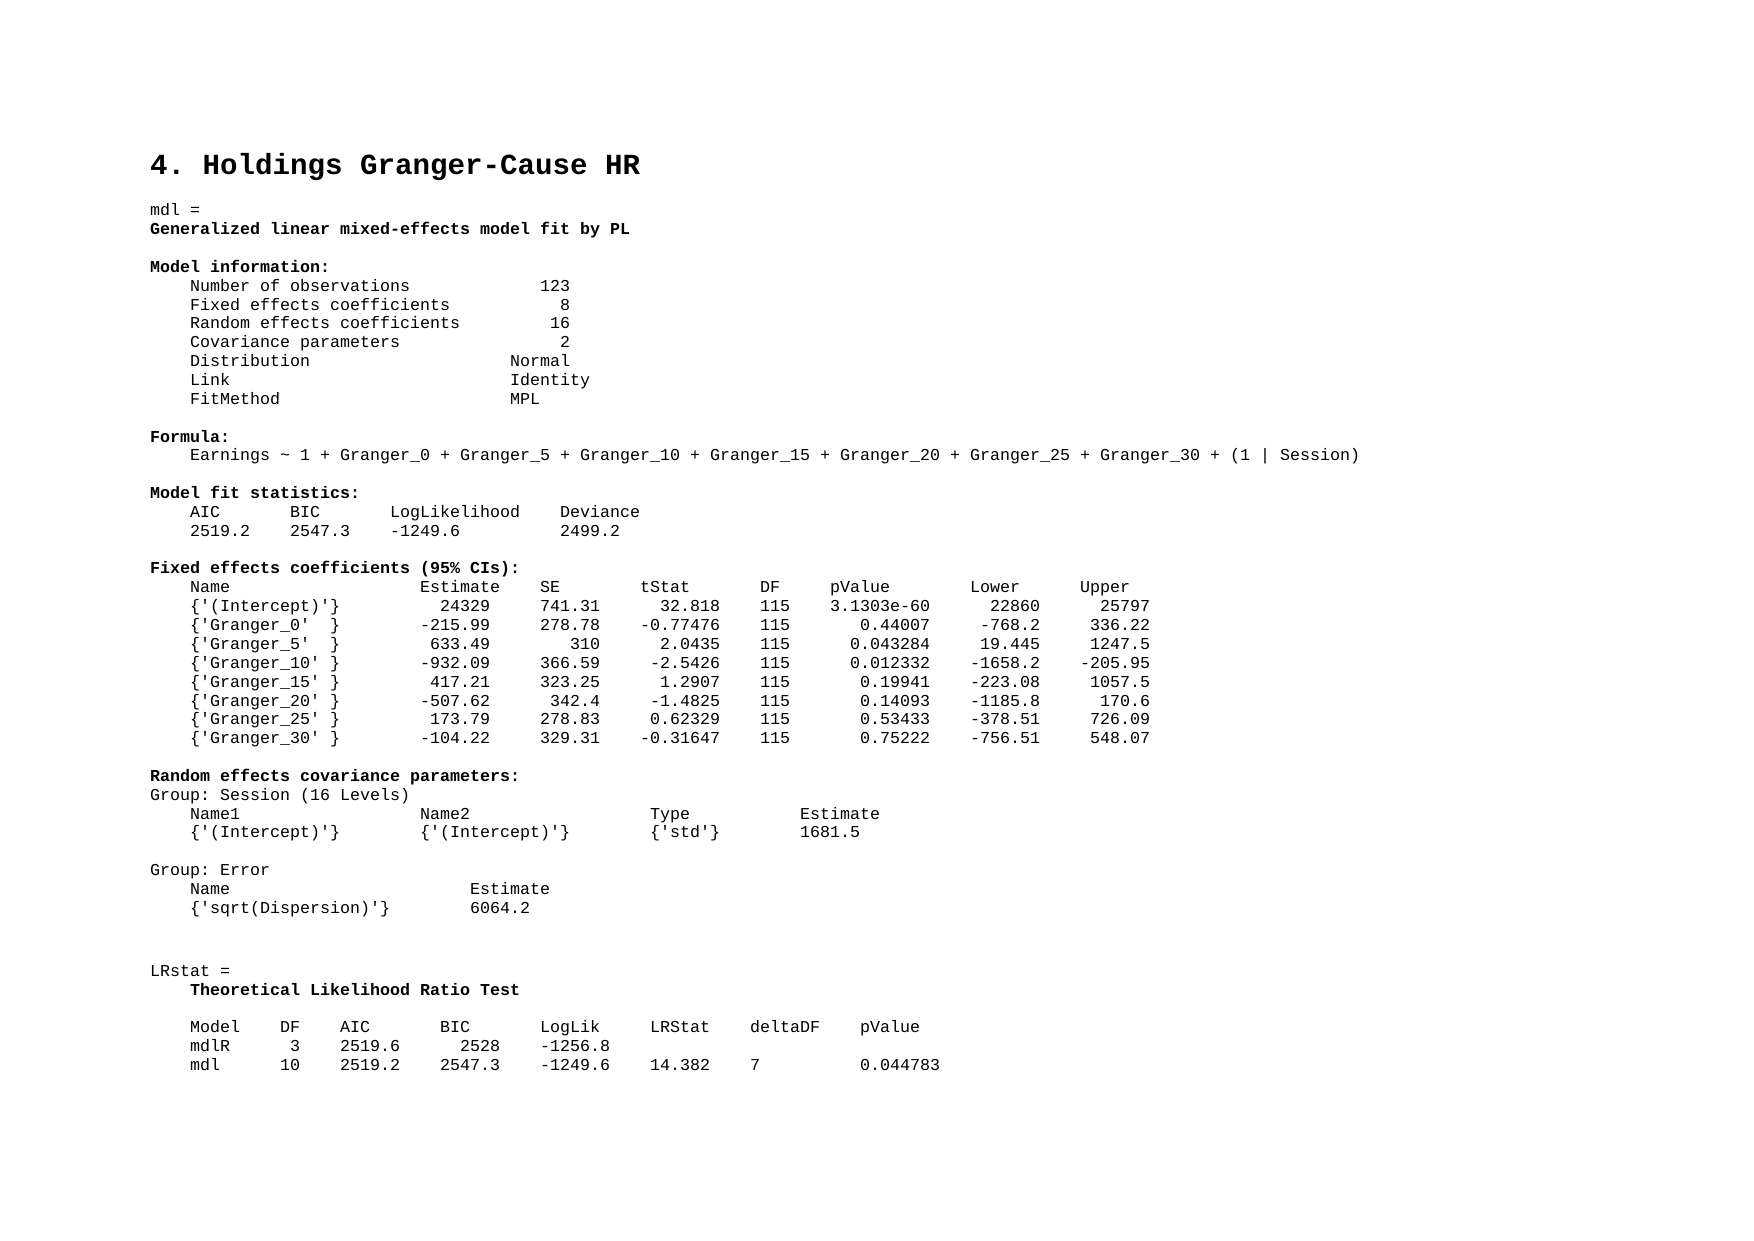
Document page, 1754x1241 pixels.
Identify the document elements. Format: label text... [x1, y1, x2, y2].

text {'Granger_25' } 173.79 278.83 0.62329 115 0.53433 -378.51 726.09 [150, 711, 1604, 730]
text 4. Holdings Granger-Cause HR [150, 150, 1604, 183]
text Model fit statistics: [150, 485, 1604, 503]
text LRstat = [150, 962, 1604, 981]
text {'Granger_30' } -104.22 329.31 -0.31647 115 0.75222 -756.51 548.07 [150, 730, 1604, 749]
text Fixed effects coefficients (95% CIs): [150, 560, 1604, 579]
text AIC BIC LogLikelihood Deviance [150, 503, 1604, 522]
text Name Estimate [150, 881, 1604, 899]
text {'Granger_5' } 633.49 310 2.0435 115 0.043284 19.445 1247.5 [150, 636, 1604, 654]
text FitMethod MPL [150, 390, 1604, 409]
text Covariance parameters 2 [150, 334, 1604, 353]
text Earnings ~ 1 + Granger_0 + Granger_5 + Granger_10 + Granger_15 + Granger_20 + Granger_25 + Granger_30 + (1 | Session) [150, 447, 1604, 466]
text {'(Intercept)'} {'(Intercept)'} {'std'} 1681.5 [150, 824, 1604, 843]
text Number of observations 123 [150, 277, 1604, 296]
text {'(Intercept)'} 24329 741.31 32.818 115 3.1303e-60 22860 25797 [150, 598, 1604, 617]
text Group: Session (16 Levels) [150, 786, 1604, 805]
text Random effects covariance parameters: [150, 767, 1604, 786]
text Theoretical Likelihood Ratio Test [150, 981, 1604, 1000]
text Name1 Name2 Type Estimate [150, 805, 1604, 824]
text Generalized linear mixed-effects model fit by PL [150, 221, 1604, 239]
text {'Granger_0' } -215.99 278.78 -0.77476 115 0.44007 -768.2 336.22 [150, 617, 1604, 636]
text mdl = [150, 202, 1604, 221]
text mdl 10 2519.2 2547.3 -1249.6 14.382 7 0.044783 [150, 1057, 1604, 1075]
text {'Granger_15' } 417.21 323.25 1.2907 115 0.19941 -223.08 1057.5 [150, 673, 1604, 692]
text Model DF AIC BIC LogLik LRStat deltaDF pValue [150, 1019, 1604, 1038]
text {'Granger_10' } -932.09 366.59 -2.5426 115 0.012332 -1658.2 -205.95 [150, 654, 1604, 673]
text Random effects coefficients 16 [150, 315, 1604, 334]
text Distribution Normal [150, 353, 1604, 372]
text 2519.2 2547.3 -1249.6 2499.2 [150, 522, 1604, 541]
text Fixed effects coefficients 8 [150, 296, 1604, 315]
text {'Granger_20' } -507.62 342.4 -1.4825 115 0.14093 -1185.8 170.6 [150, 692, 1604, 711]
text Group: Error [150, 862, 1604, 881]
text Formula: [150, 428, 1604, 447]
text {'sqrt(Dispersion)'} 6064.2 [150, 899, 1604, 918]
text Link Identity [150, 372, 1604, 390]
text Model information: [150, 258, 1604, 277]
text mdlR 3 2519.6 2528 -1256.8 [150, 1038, 1604, 1057]
text Name Estimate SE tStat DF pValue Lower Upper [150, 579, 1604, 598]
